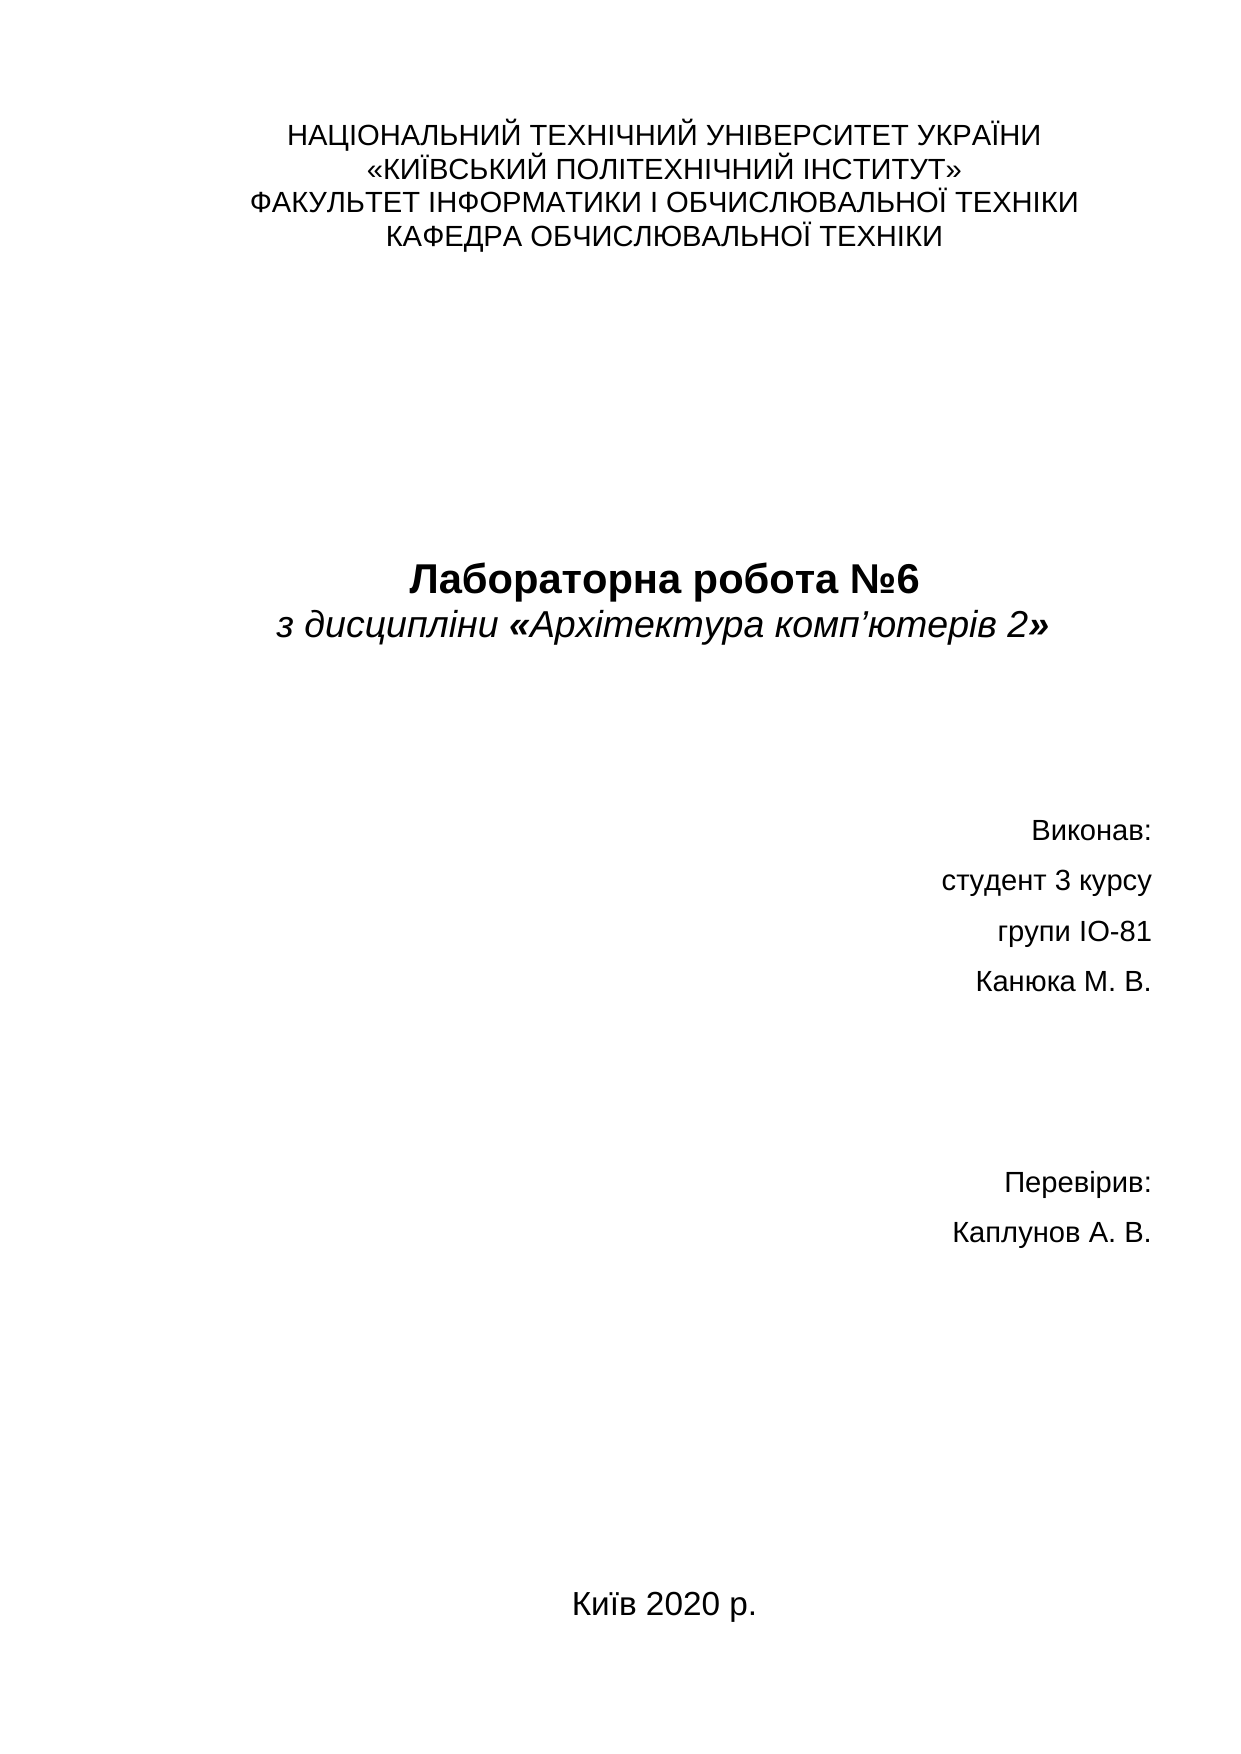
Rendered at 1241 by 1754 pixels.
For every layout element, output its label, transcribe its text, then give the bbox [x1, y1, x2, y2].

text Київ 2020 р. [177, 1584, 1152, 1623]
text КАФЕДРА ОБЧИСЛЮВАЛЬНОЇ ТЕХНІКИ [177, 219, 1152, 252]
text Виконав: [177, 813, 1152, 846]
text Канюка М. В. [177, 964, 1152, 997]
text Перевірив: [177, 1165, 1152, 1199]
text з дисципліни «Архітектура комп’ютерів 2» [177, 602, 1152, 645]
text Лабораторна робота №6 [177, 554, 1152, 602]
text групи ІО-81 [177, 913, 1152, 947]
text НАЦІОНАЛЬНИЙ ТЕХНІЧНИЙ УНІВЕРСИТЕТ УКРАЇНИ [177, 118, 1152, 152]
text студент 3 курсу [177, 863, 1152, 897]
text Каплунов А. В. [177, 1215, 1152, 1249]
text «КИЇВСЬКИЙ ПОЛІТЕХНІЧНИЙ ІНСТИТУТ» [177, 152, 1152, 185]
text ФАКУЛЬТЕТ ІНФОРМАТИКИ І ОБЧИСЛЮВАЛЬНОЇ ТЕХНІКИ [177, 185, 1152, 219]
